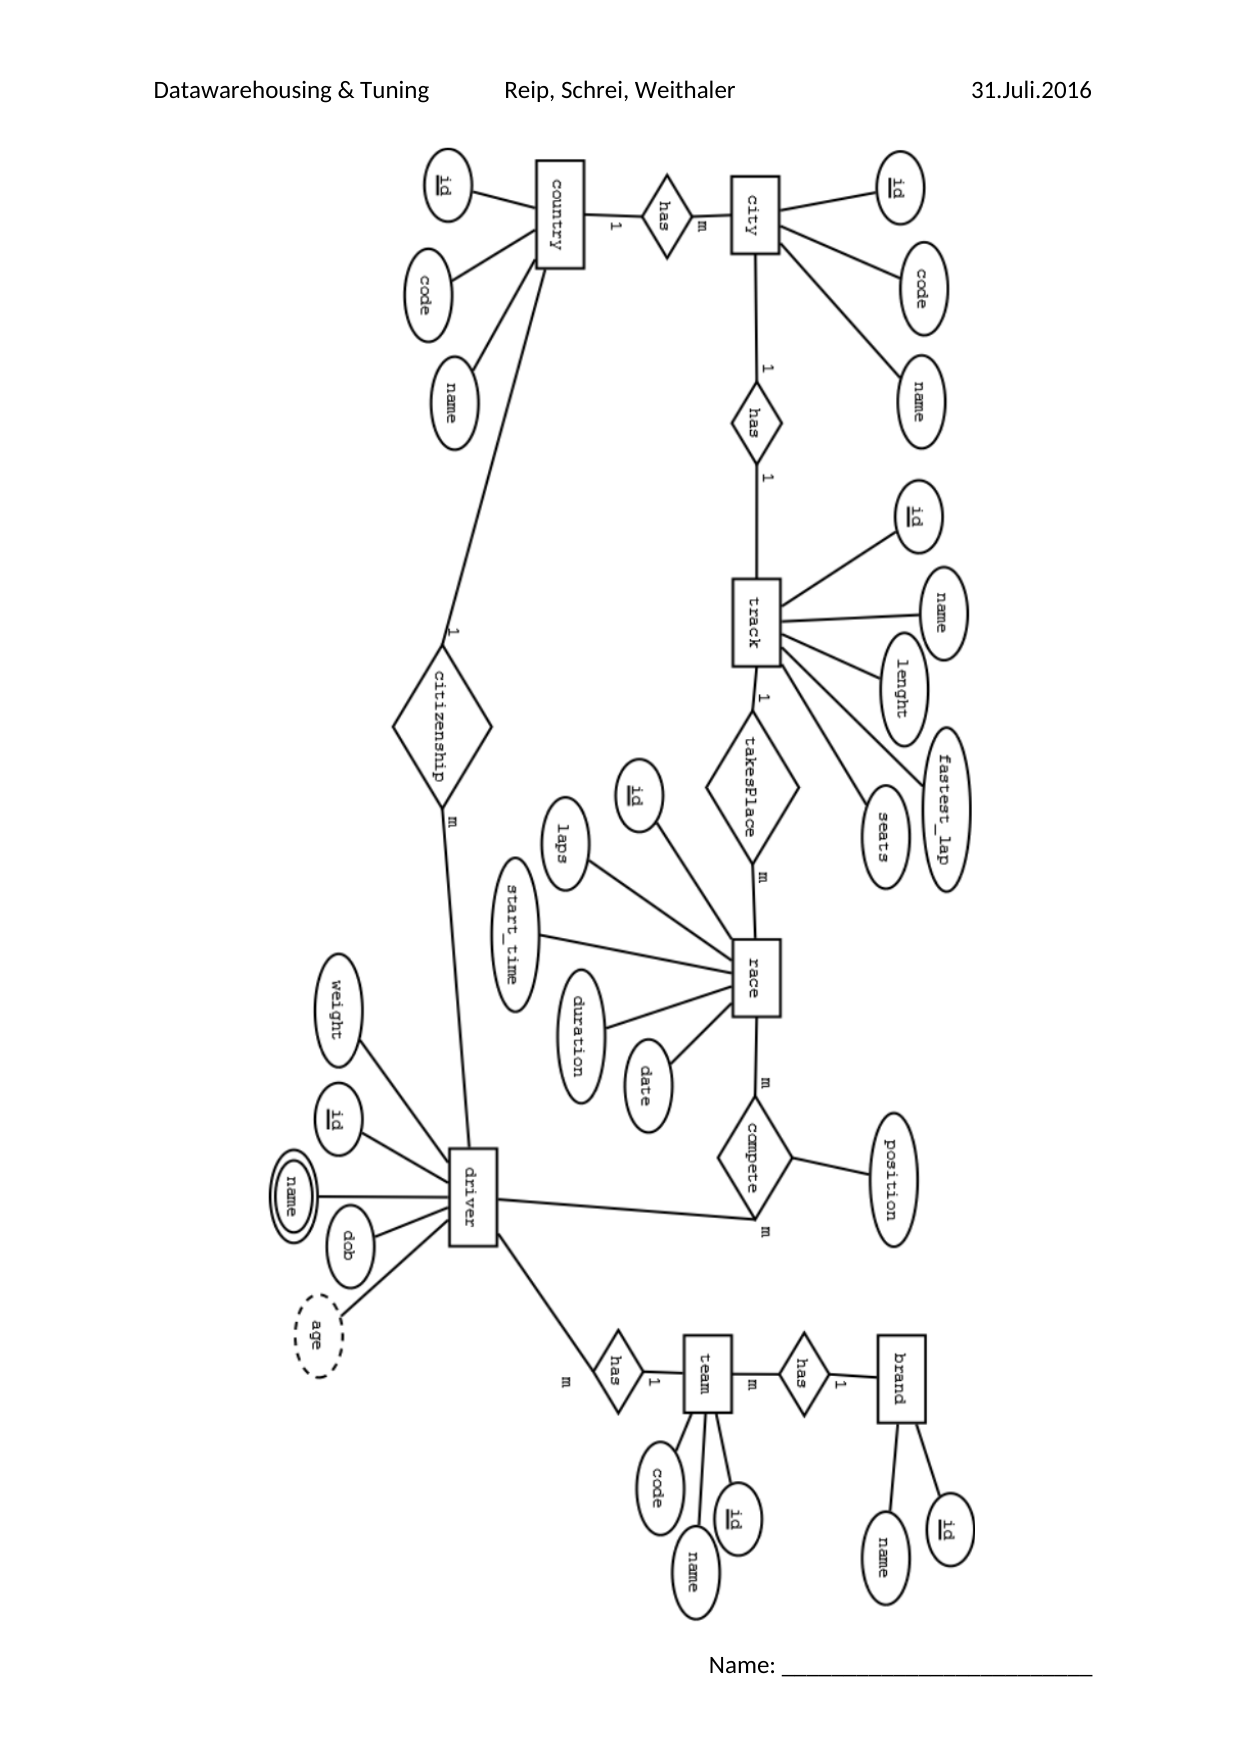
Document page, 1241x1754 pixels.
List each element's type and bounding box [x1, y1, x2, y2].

picture [268, 149, 975, 1621]
